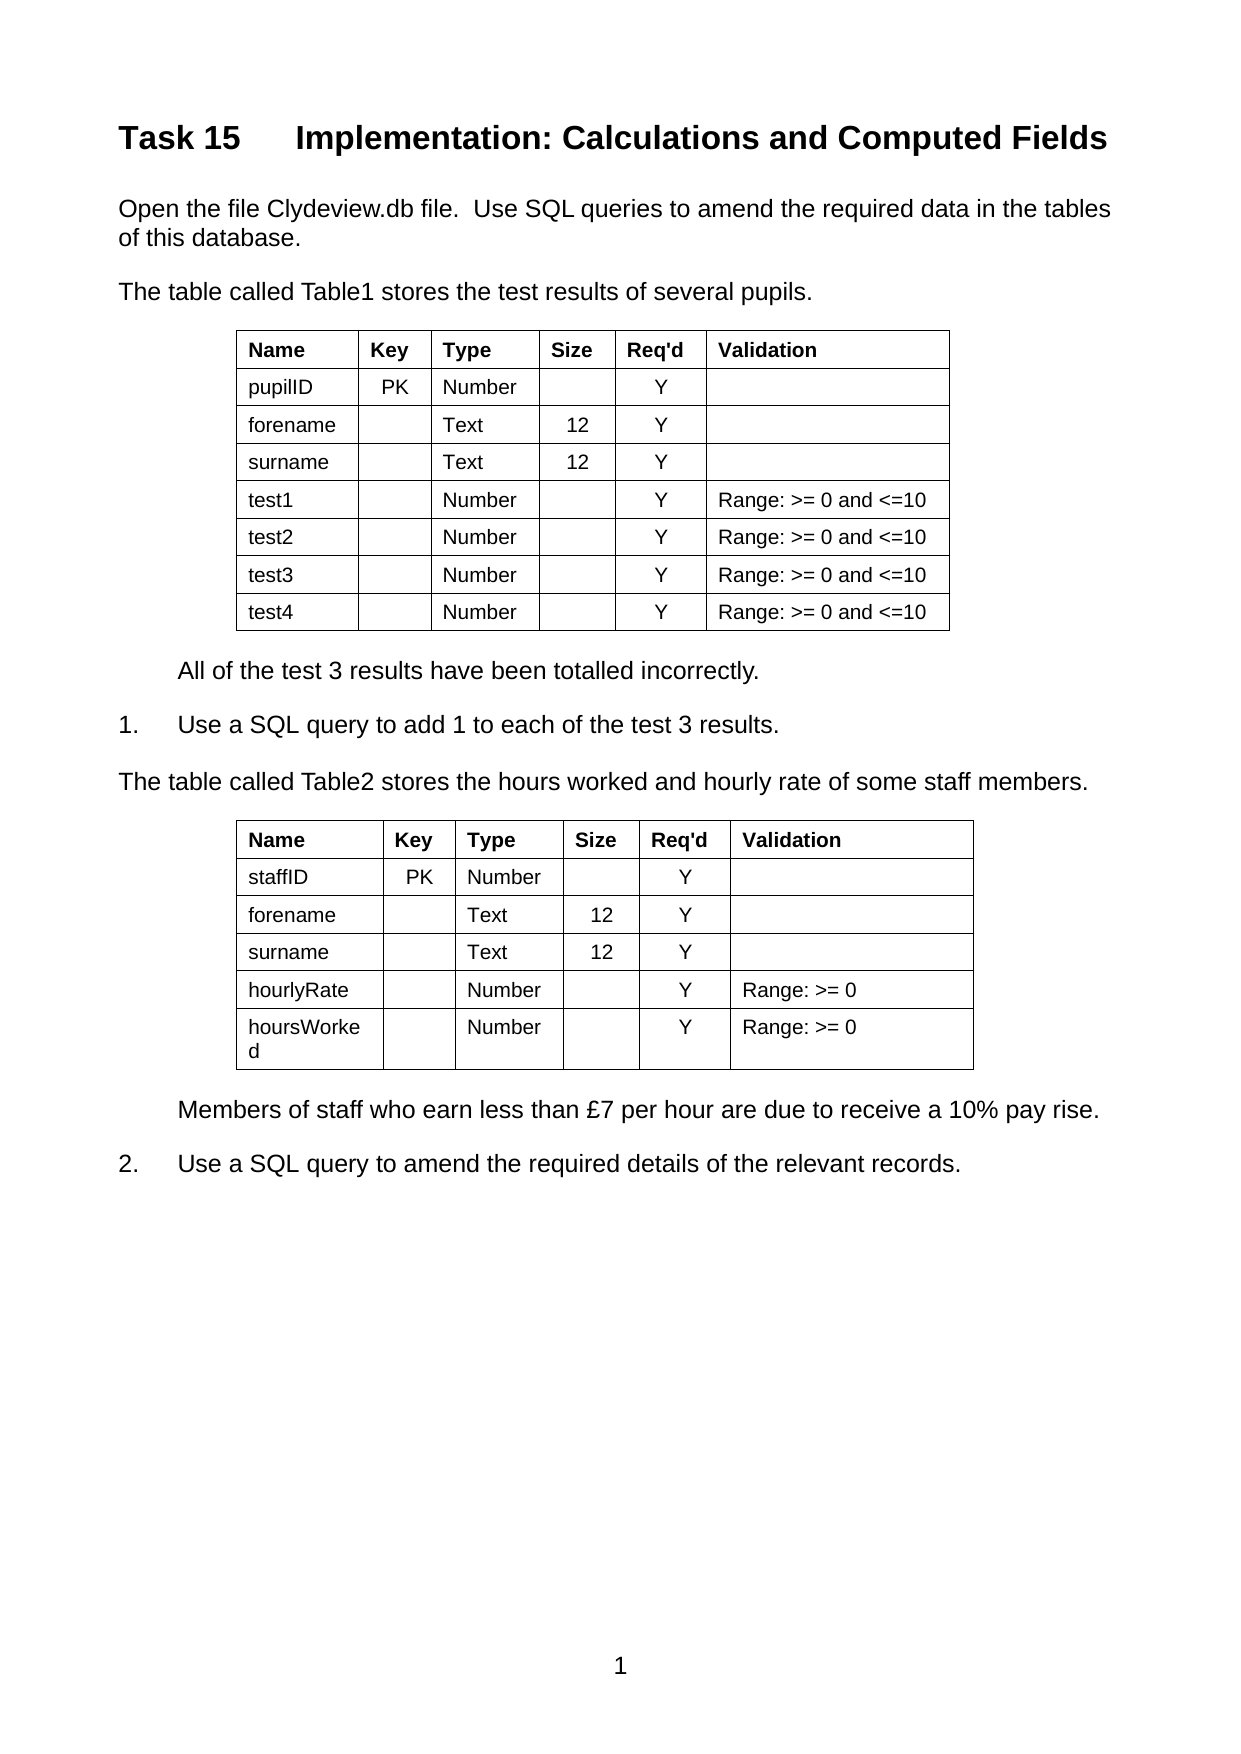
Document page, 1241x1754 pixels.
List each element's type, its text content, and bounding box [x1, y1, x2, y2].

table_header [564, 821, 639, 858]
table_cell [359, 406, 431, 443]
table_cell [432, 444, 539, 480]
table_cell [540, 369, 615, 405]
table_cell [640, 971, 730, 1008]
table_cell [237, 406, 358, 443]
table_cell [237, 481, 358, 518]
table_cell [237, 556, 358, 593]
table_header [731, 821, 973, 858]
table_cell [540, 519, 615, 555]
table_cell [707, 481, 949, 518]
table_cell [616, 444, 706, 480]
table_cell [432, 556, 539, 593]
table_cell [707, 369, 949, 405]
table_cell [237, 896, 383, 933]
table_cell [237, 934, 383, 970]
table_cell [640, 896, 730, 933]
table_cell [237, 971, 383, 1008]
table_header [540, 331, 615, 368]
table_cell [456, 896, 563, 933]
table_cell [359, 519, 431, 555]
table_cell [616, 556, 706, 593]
text The table called Table1 stores the test results of several pupils. [118, 277, 1122, 305]
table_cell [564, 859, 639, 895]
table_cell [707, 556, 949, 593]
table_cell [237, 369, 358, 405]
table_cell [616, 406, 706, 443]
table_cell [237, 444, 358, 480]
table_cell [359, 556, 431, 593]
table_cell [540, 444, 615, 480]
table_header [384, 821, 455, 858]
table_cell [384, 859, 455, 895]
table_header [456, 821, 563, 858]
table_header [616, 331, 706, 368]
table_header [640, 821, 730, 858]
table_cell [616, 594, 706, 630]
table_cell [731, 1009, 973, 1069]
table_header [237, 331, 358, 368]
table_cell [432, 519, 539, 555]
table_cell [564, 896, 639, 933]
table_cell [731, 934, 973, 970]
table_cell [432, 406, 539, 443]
text All of the test 3 results have been totalled incorrectly. [177, 656, 1122, 685]
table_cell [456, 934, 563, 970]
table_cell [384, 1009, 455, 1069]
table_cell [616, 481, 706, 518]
list Use a SQL query to amend the required details of the relevant records. [118, 1149, 1122, 1178]
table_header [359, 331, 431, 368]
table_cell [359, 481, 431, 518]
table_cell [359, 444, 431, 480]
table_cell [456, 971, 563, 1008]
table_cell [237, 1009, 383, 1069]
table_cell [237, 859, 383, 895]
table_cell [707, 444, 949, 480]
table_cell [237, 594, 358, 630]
text Open the file Clydeview.db file. Use SQL queries to amend the required data in the tables of this database. [118, 194, 1122, 252]
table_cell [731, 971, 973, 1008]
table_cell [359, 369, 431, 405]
subtitle Implementation: Calculations and Computed Fields [118, 118, 1122, 157]
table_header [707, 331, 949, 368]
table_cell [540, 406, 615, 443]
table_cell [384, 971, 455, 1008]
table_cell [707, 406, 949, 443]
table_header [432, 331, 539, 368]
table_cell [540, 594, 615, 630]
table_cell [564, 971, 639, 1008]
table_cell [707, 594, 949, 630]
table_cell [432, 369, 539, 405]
text The table called Table2 stores the hours worked and hourly rate of some staff members. [118, 767, 1122, 795]
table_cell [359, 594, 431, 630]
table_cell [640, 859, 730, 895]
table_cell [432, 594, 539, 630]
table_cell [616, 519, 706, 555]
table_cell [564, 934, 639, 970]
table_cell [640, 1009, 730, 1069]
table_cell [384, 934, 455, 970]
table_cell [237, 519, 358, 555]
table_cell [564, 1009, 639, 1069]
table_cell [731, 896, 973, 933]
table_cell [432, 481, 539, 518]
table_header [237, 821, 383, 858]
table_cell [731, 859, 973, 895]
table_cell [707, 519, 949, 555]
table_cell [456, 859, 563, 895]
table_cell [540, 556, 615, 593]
text Members of staff who earn less than £7 per hour are due to receive a 10% pay rise. [177, 1095, 1122, 1124]
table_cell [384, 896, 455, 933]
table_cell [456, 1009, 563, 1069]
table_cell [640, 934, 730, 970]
list Use a SQL query to add 1 to each of the test 3 results. [118, 710, 1122, 739]
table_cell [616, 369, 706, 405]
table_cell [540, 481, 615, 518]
